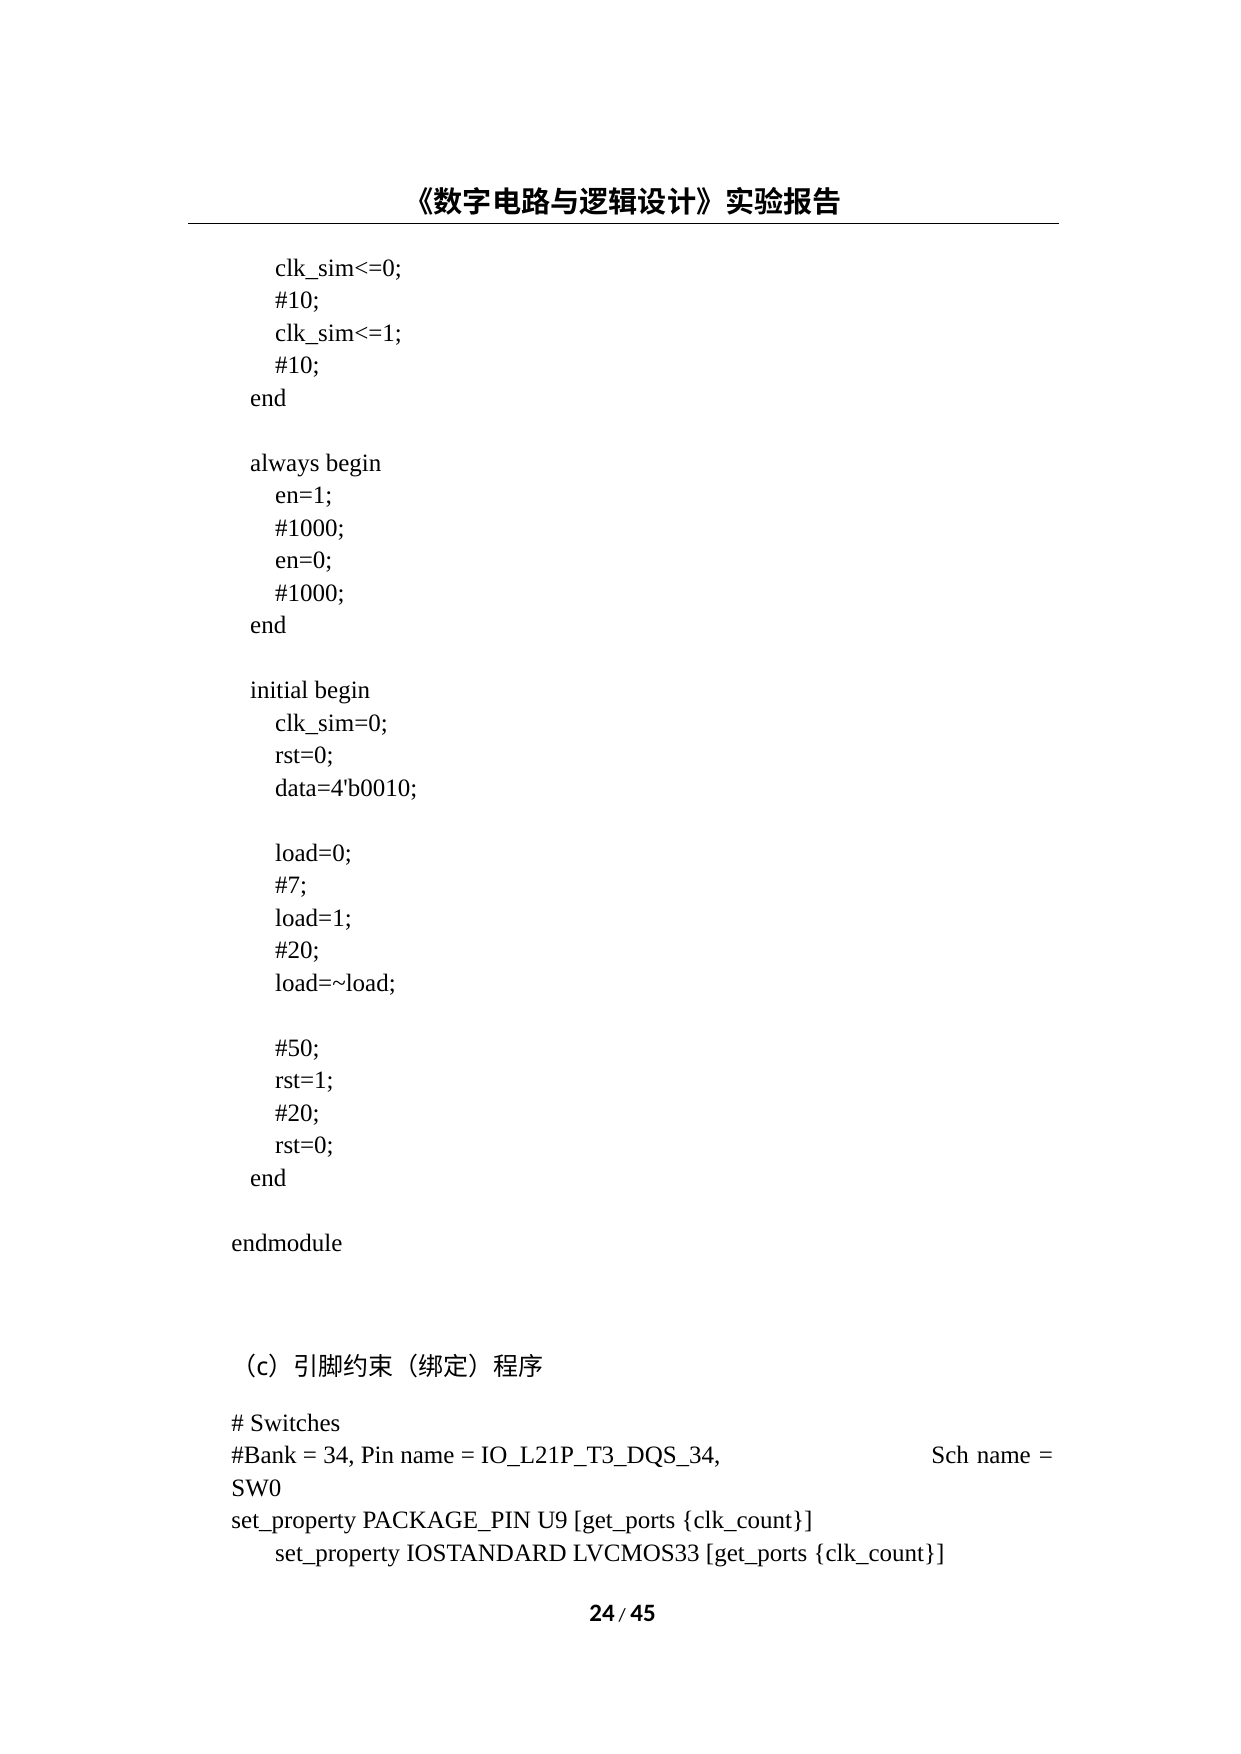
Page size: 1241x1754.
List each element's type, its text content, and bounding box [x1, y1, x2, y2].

text #10; [231, 348, 1053, 381]
text en=0; [231, 543, 1053, 576]
text clk_sim=0; [231, 706, 1053, 738]
text load=1; [231, 901, 1053, 933]
text #1000; [231, 511, 1053, 543]
text load=0; [231, 836, 1053, 868]
text end [231, 608, 1053, 641]
text #1000; [231, 576, 1053, 608]
text #20; [231, 1096, 1053, 1128]
text rst=1; [231, 1063, 1053, 1096]
text endmodule [231, 1226, 1053, 1258]
text #50; [231, 1031, 1053, 1063]
text #20; [231, 933, 1053, 966]
text always begin [231, 446, 1053, 478]
text rst=0; [231, 1128, 1053, 1161]
text #Bank = 34, Pin name = IO_L21P_T3_DQS_34, Sch name = SW0 [231, 1438, 1053, 1503]
text # Switches [231, 1406, 1053, 1438]
text #10; [231, 283, 1053, 316]
text initial begin [231, 673, 1053, 706]
text en=1; [231, 478, 1053, 511]
text set_property IOSTANDARD LVCMOS33 [get_ports {clk_count}] [231, 1536, 1053, 1568]
text rst=0; [231, 738, 1053, 771]
text set_property PACKAGE_PIN U9 [get_ports {clk_count}] [231, 1503, 1053, 1536]
text （c）引脚约束（绑定）程序 [231, 1332, 1053, 1397]
text end [231, 1161, 1053, 1193]
text #7; [231, 868, 1053, 901]
text clk_sim<=1; [231, 316, 1053, 348]
text load=~load; [231, 966, 1053, 998]
text data=4'b0010; [231, 771, 1053, 803]
text end [231, 381, 1053, 413]
text clk_sim<=0; [231, 251, 1053, 283]
